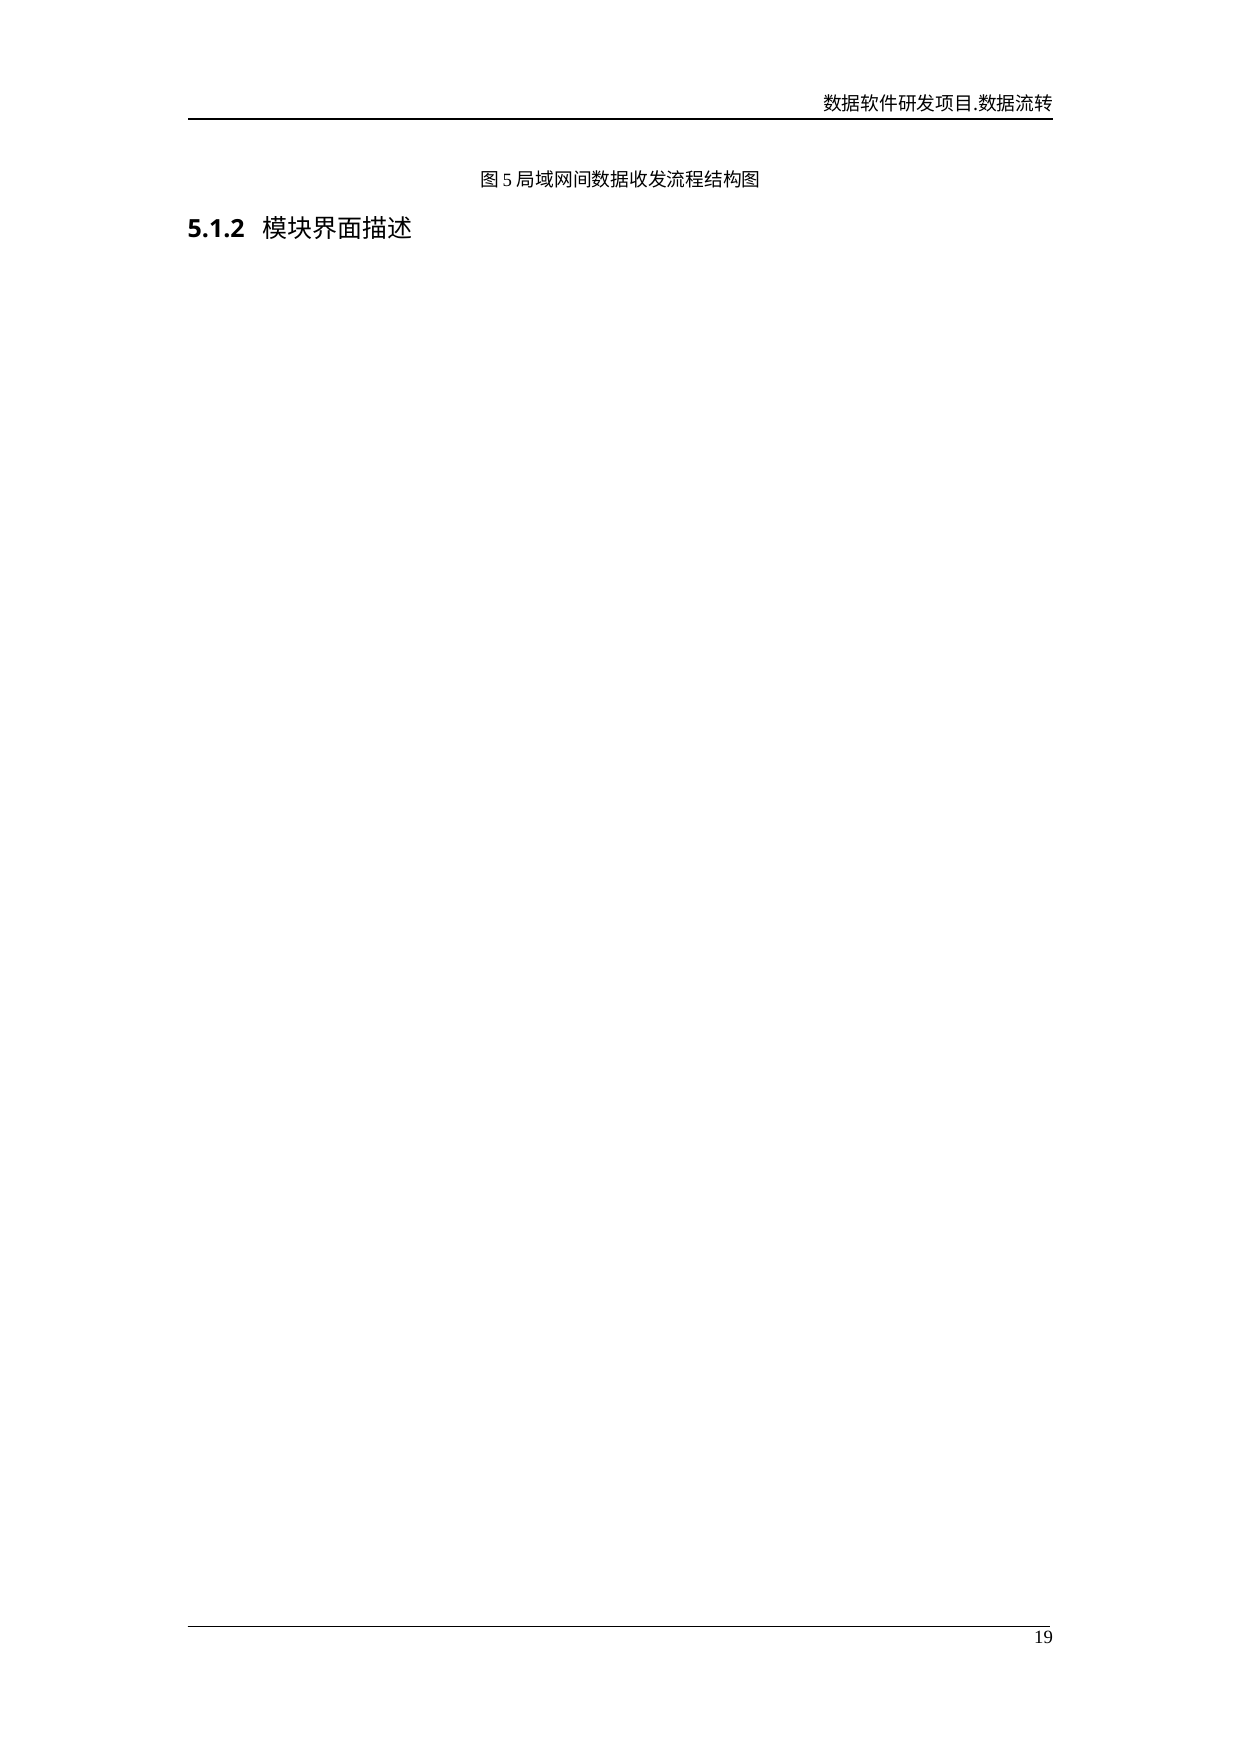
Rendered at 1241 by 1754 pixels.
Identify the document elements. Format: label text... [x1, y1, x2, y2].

text 图5 局域网间数据收发流程结构图 [187, 162, 1053, 194]
subtitle 模块界面描述 [187, 194, 1053, 259]
